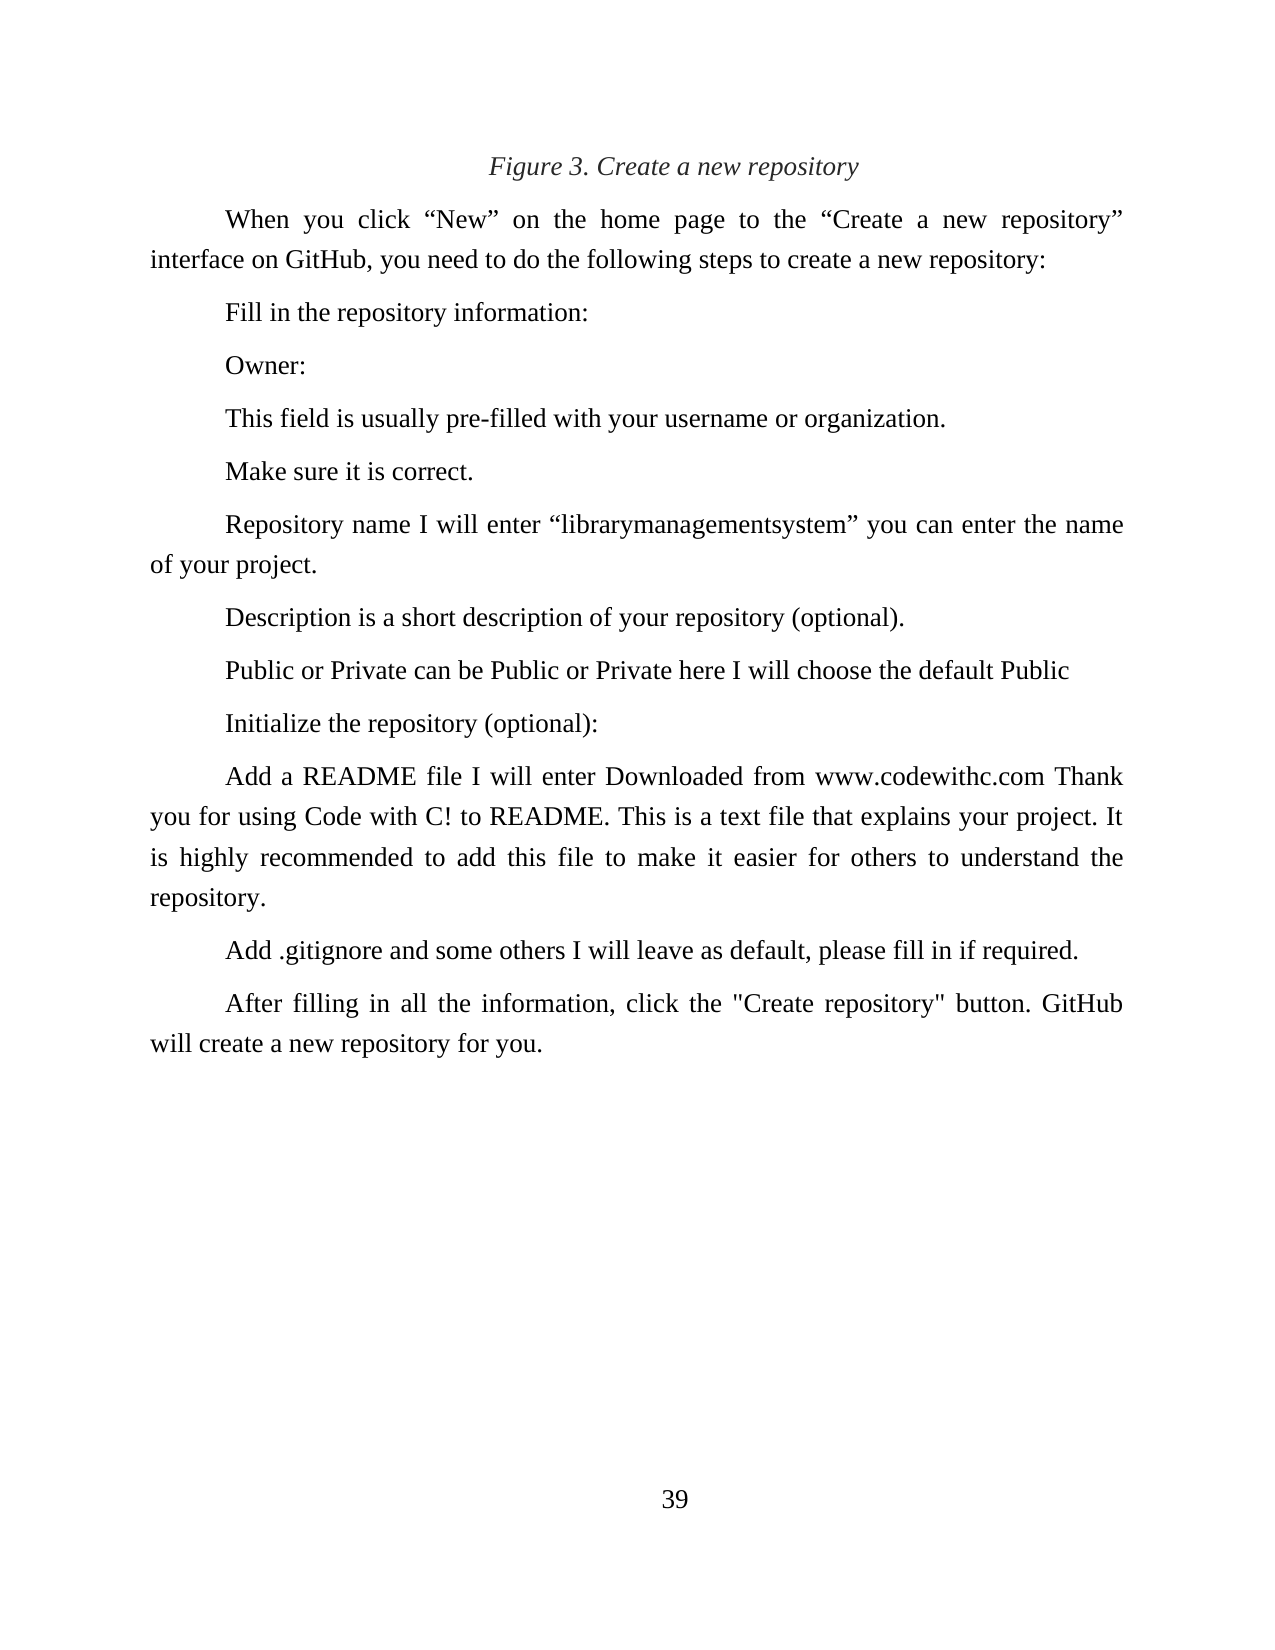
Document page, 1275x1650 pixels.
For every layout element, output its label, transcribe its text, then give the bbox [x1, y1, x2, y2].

text Make sure it is correct. [150, 455, 1125, 486]
text When you click “New” on the home page to the “Create a new repository” interface on GitHub, you need to do the following steps to create a new repository: [150, 203, 1125, 274]
text Repository name I will enter “librarymanagementsystem” you can enter the name of your project. [150, 508, 1125, 579]
text After filling in all the information, click the "Create repository" button. GitHub will create a new repository for you. [150, 987, 1125, 1059]
text Add a README file I will enter Downloaded from www.codewithc.com Thank you for using Code with C! to README. This is a text file that explains your project. It is highly recommended to add this file to make it easier for others to understand the repository. [150, 760, 1125, 912]
subtitle Figure 3. Create a new repository [150, 150, 1125, 181]
text Owner: [150, 349, 1125, 380]
text Add .gitignore and some others I will leave as default, please fill in if required. [150, 934, 1125, 965]
text Initialize the repository (optional): [150, 707, 1125, 738]
text This field is usually pre-filled with your username or organization. [150, 402, 1125, 433]
text Public or Private can be Public or Private here I will choose the default Public [150, 654, 1125, 685]
text Fill in the repository information: [150, 296, 1125, 327]
text Description is a short description of your repository (optional). [150, 601, 1125, 632]
